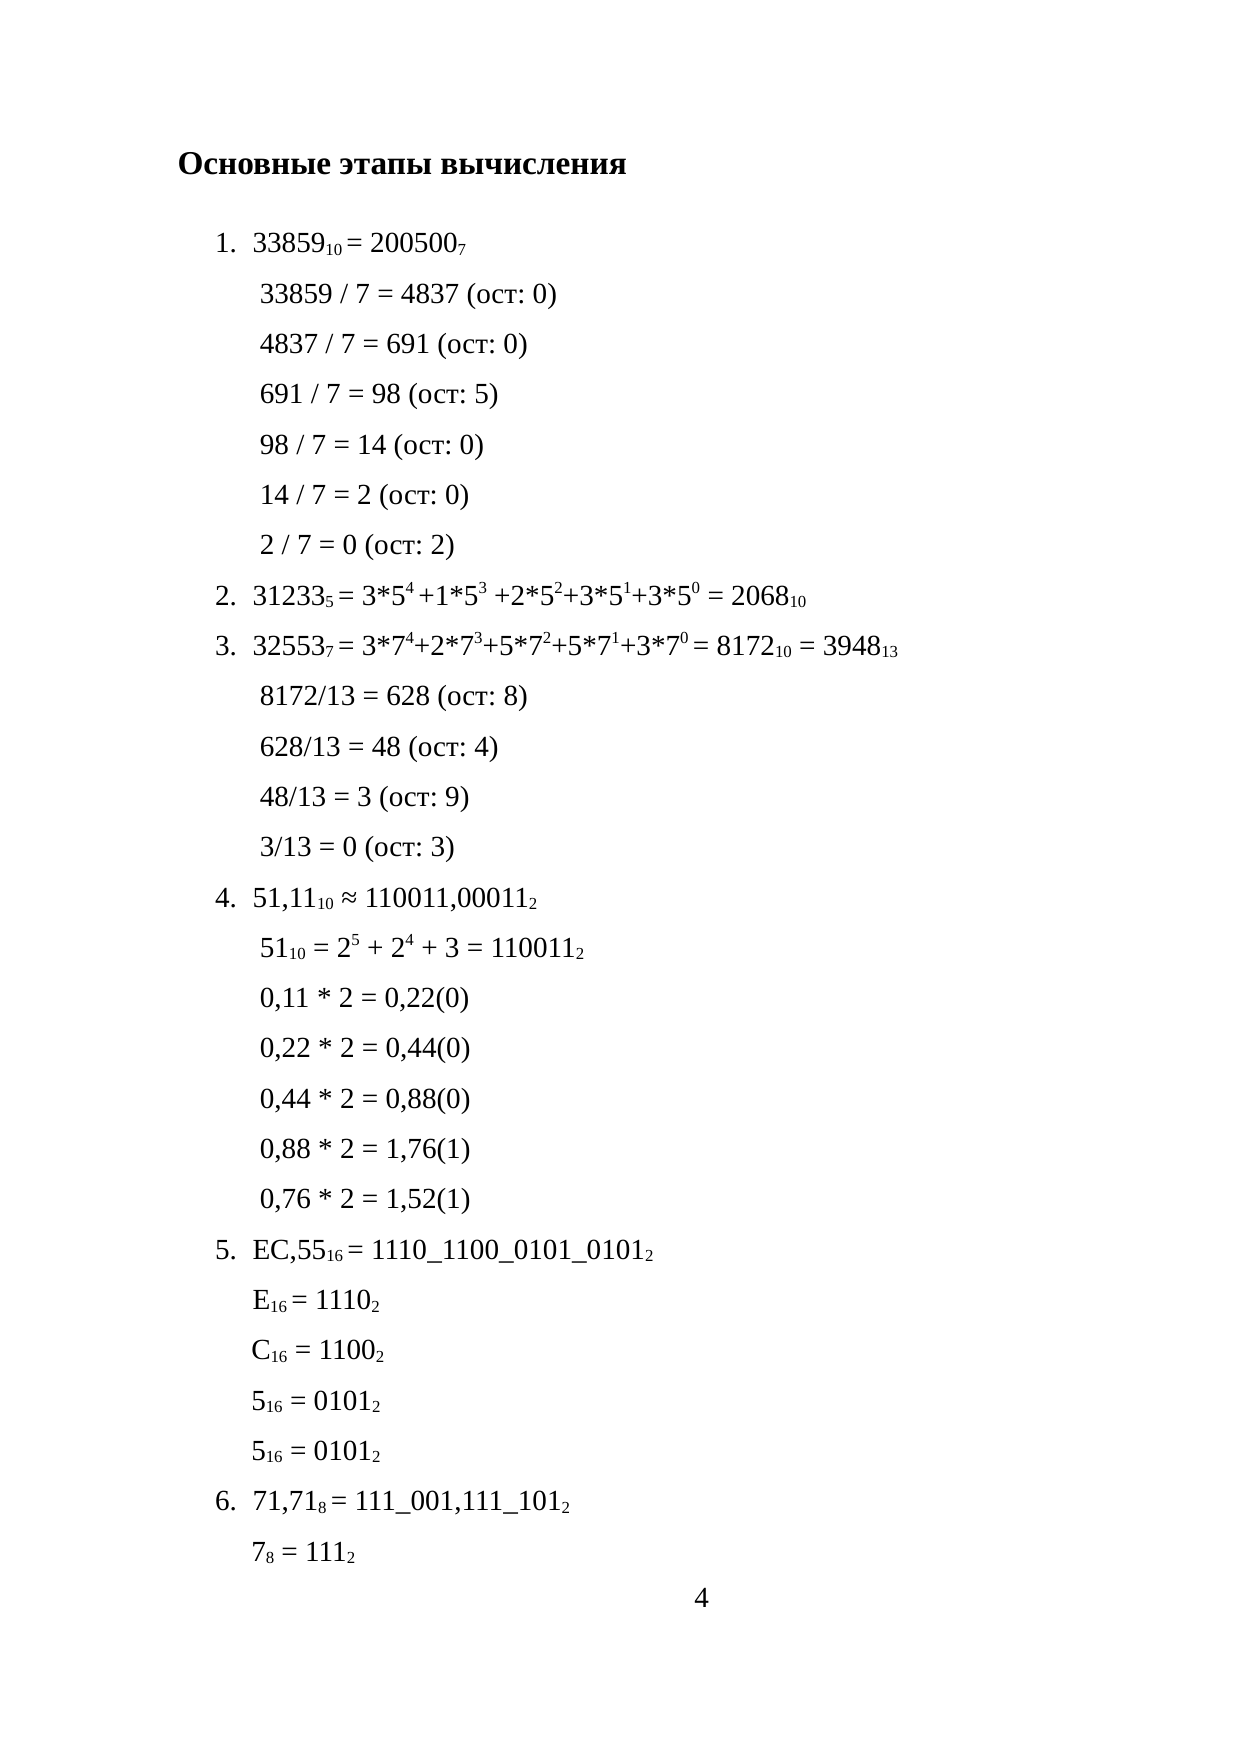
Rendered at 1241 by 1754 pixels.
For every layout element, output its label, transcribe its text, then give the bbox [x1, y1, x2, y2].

list 628/13 = 48 (ост: 4) [252, 729, 1152, 762]
list EC,5516 = 1110_1100_0101_01012 [215, 1232, 1152, 1265]
list 71,718 = 111_001,111_1012 [215, 1483, 1152, 1517]
text 78 = 1112 [251, 1534, 1152, 1567]
list 0,88 * 2 = 1,76(1) [252, 1131, 1152, 1165]
list E16 = 11102 [252, 1282, 1152, 1316]
list 5110 = 25 + 24 + 3 = 1100112 [252, 930, 1152, 963]
list 51,1110 ≈ 110011,000112 [215, 880, 1152, 913]
list 0,22 * 2 = 0,44(0) [252, 1031, 1152, 1064]
list 0,44 * 2 = 0,88(0) [252, 1081, 1152, 1114]
text 516 = 01012 [177, 1433, 1152, 1467]
text 2 / 7 = 0 (ост: 2) [252, 527, 1152, 561]
list 3/13 = 0 (ост: 3) [252, 829, 1152, 863]
text 14 / 7 = 2 (ост: 0) [252, 477, 1152, 511]
list 48/13 = 3 (ост: 9) [252, 779, 1152, 813]
list 8172/13 = 628 (ост: 8) [252, 678, 1152, 712]
text 516 = 01012 [177, 1383, 1152, 1416]
list 0,76 * 2 = 1,52(1) [252, 1182, 1152, 1215]
list 0,11 * 2 = 0,22(0) [252, 980, 1152, 1014]
text 98 / 7 = 14 (ост: 0) [252, 427, 1152, 460]
text 33859 / 7 = 4837 (ост: 0) [252, 276, 1152, 309]
text C16 = 11002 [177, 1332, 1152, 1366]
text 4837 / 7 = 691 (ост: 0) [252, 326, 1152, 360]
list 325537 = 3*74+2*73+5*72+5*71+3*70 = 817210 = 394813 [215, 628, 1152, 662]
list 3385910 = 2005007 [215, 226, 1152, 259]
subtitle Основные этапы вычисления [177, 143, 1152, 181]
list 312335 = 3*54 +1*53 +2*52+3*51+3*50 = 206810 [215, 578, 1152, 611]
text 691 / 7 = 98 (ост: 5) [252, 377, 1152, 410]
